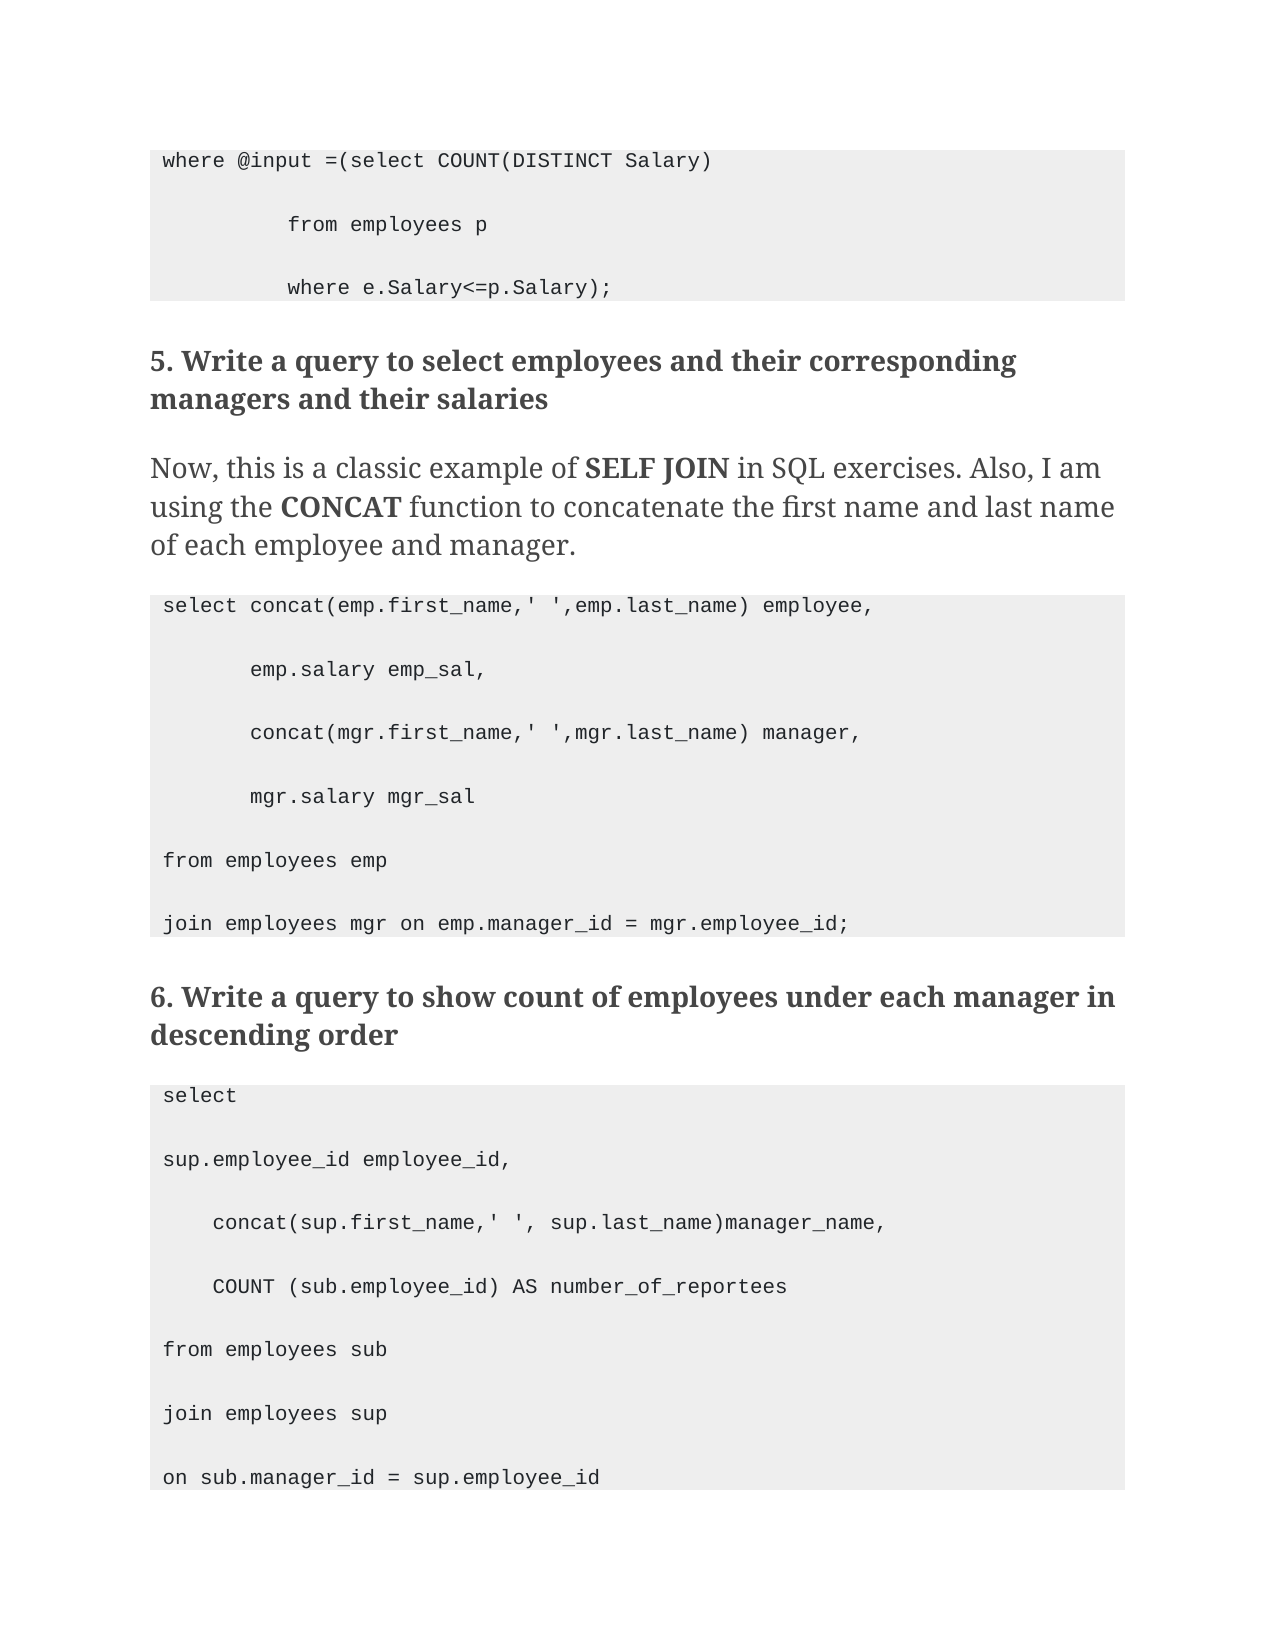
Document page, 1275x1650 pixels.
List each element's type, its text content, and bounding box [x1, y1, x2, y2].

text on sub.manager_id = sup.employee_id [150, 1467, 1125, 1490]
text where e.Salary<=p.Salary); [150, 277, 1125, 301]
text mgr.salary mgr_sal [150, 786, 1125, 810]
text 6. Write a query to show count of employees under each manager in descending order [150, 977, 1125, 1054]
text join employees sup [150, 1403, 1125, 1427]
text emp.salary emp_sal, [150, 659, 1125, 682]
text from employees emp [150, 850, 1125, 873]
text from employees sub [150, 1339, 1125, 1363]
text sup.employee_id employee_id, [150, 1148, 1125, 1172]
text Now, this is a classic example of SELF JOIN in SQL exercises. Also, I am using the CONCAT function to concatenate the first name and last name of each employee and manager. [150, 449, 1125, 564]
text join employees mgr on emp.manager_id = mgr.employee_id; [150, 913, 1125, 937]
text select concat(emp.first_name,' ',emp.last_name) employee, [150, 595, 1125, 619]
text from employees p [150, 214, 1125, 237]
text concat(mgr.first_name,' ',mgr.last_name) manager, [150, 722, 1125, 746]
text 5. Write a query to select employees and their corresponding managers and their salaries [150, 341, 1125, 418]
text COUNT (sub.employee_id) AS number_of_reportees [150, 1276, 1125, 1299]
text where @input =(select COUNT(DISTINCT Salary) [150, 150, 1125, 174]
text select [150, 1085, 1125, 1108]
text concat(sup.first_name,' ', sup.last_name)manager_name, [150, 1212, 1125, 1236]
